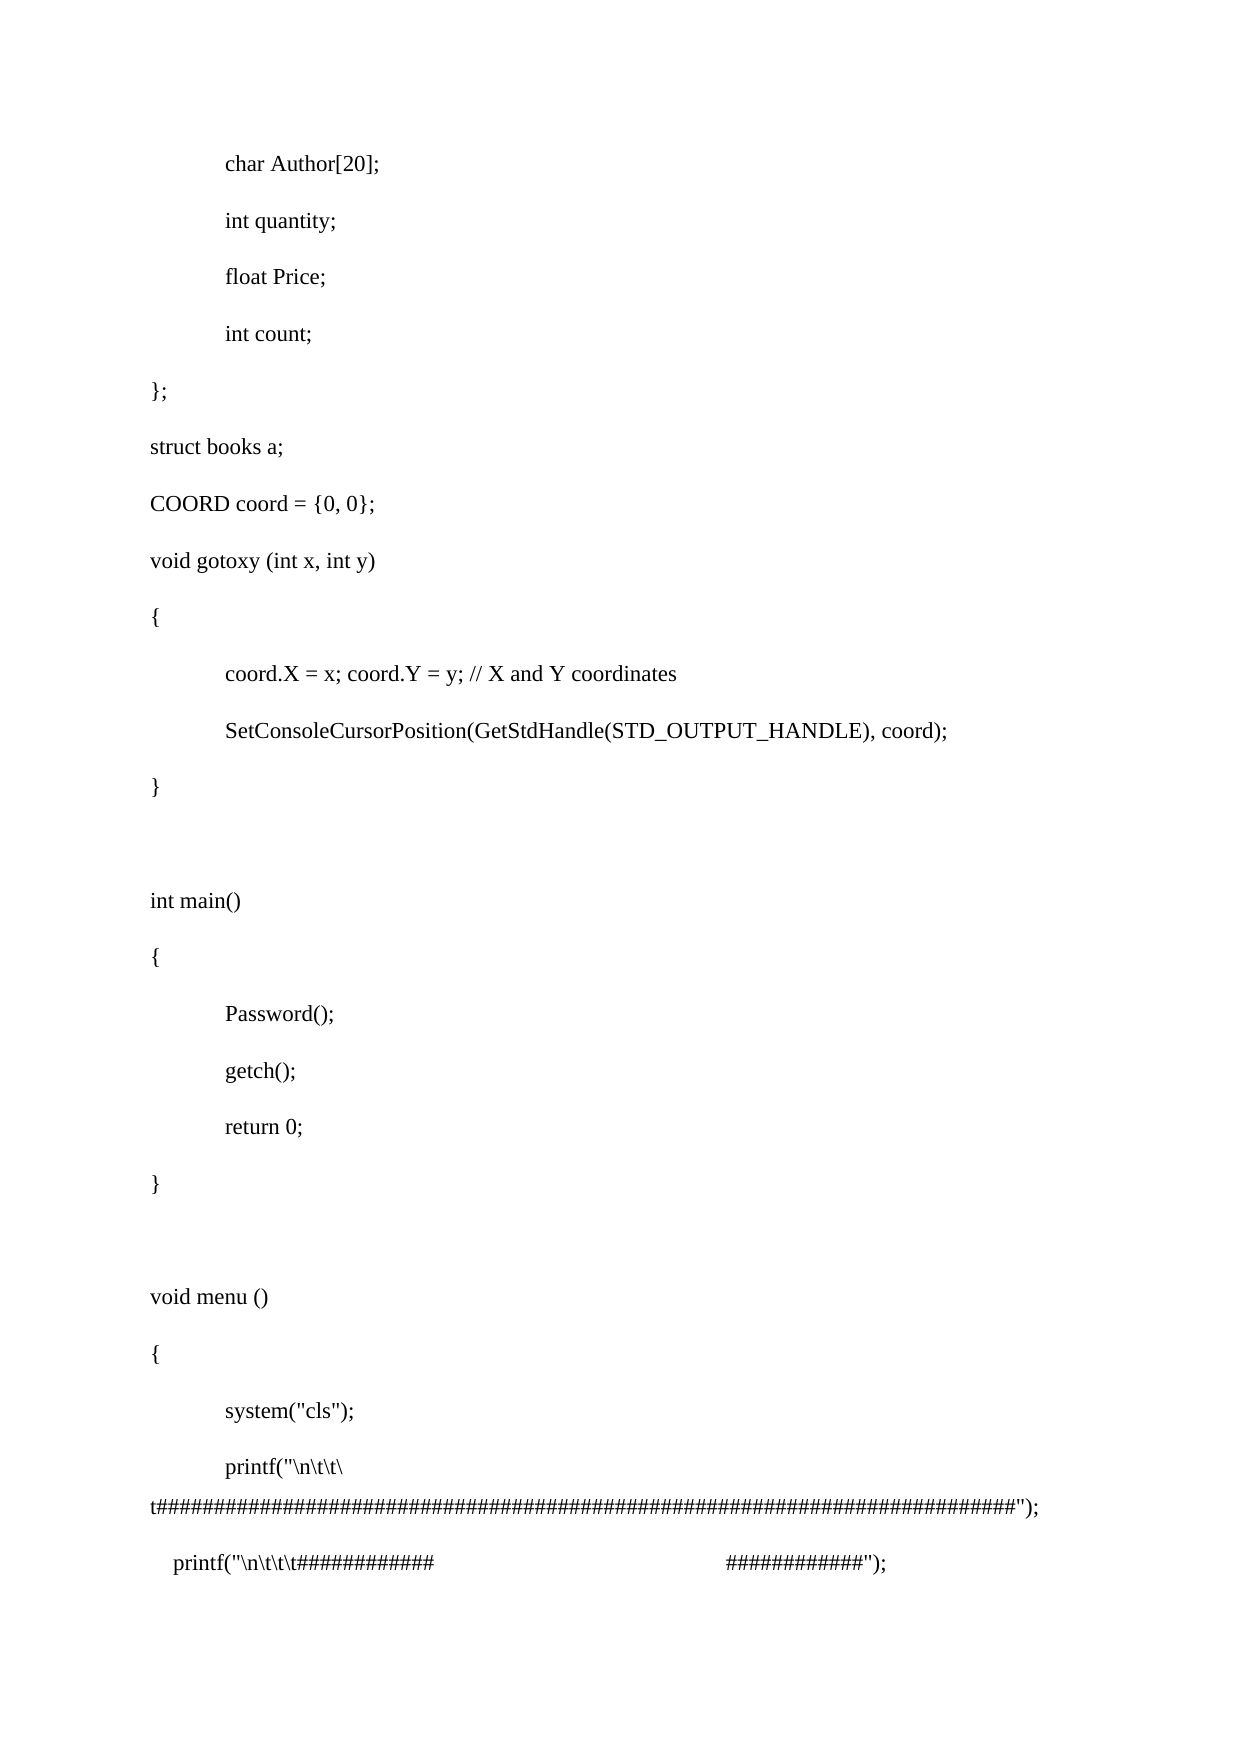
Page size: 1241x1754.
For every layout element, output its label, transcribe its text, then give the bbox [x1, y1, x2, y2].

text float Price; [150, 263, 1090, 290]
text getch(); [150, 1057, 1090, 1083]
text { [150, 943, 1090, 970]
text } [150, 773, 1090, 800]
text void gotoxy (int x, int y) [150, 547, 1090, 573]
text } [150, 1170, 1090, 1196]
text coord.X = x; coord.Y = y; // X and Y coordinates [150, 660, 1090, 686]
text return 0; [150, 1113, 1090, 1140]
text int main() [150, 887, 1090, 913]
text printf("\n\t\t\t###########################################################################"); [150, 1453, 1090, 1519]
text { [150, 1340, 1090, 1366]
text char Author[20]; [150, 150, 1090, 176]
text int count; [150, 320, 1090, 346]
text { [150, 603, 1090, 630]
text }; [150, 377, 1090, 403]
text printf("\n\t\t\t############ ############"); [150, 1549, 1090, 1576]
text SetConsoleCursorPosition(GetStdHandle(STD_OUTPUT_HANDLE), coord); [150, 717, 1090, 743]
text system("cls"); [150, 1397, 1090, 1423]
text COORD coord = {0, 0}; [150, 490, 1090, 516]
text void menu () [150, 1283, 1090, 1310]
text struct books a; [150, 433, 1090, 460]
text int quantity; [150, 207, 1090, 233]
text Password(); [150, 1000, 1090, 1026]
